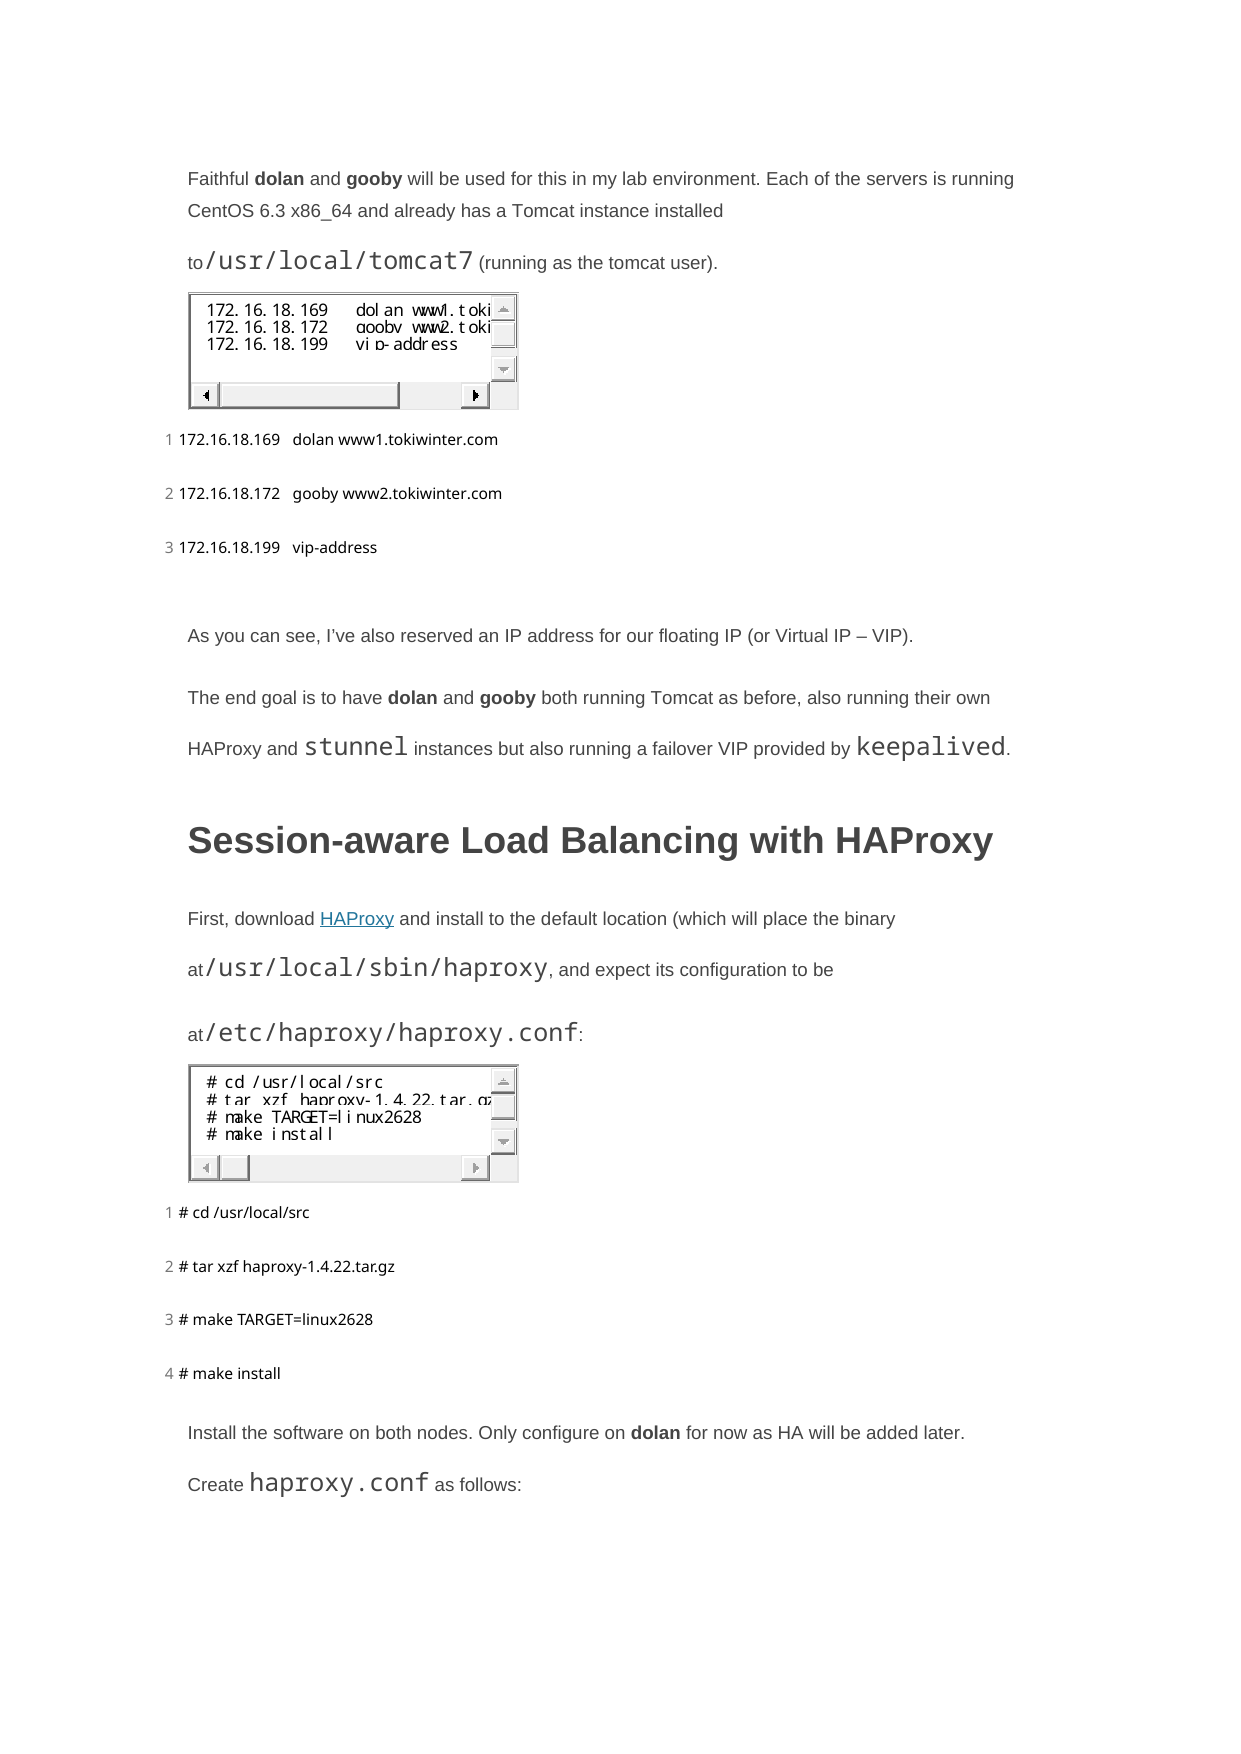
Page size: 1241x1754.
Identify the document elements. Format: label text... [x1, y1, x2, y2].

table_header 1 2 3 [161, 422, 177, 590]
text The end goal is to have dolan and gooby both running Tomcat as before, also running their own HAProxy and stunnel instances but also running a failover VIP provided by keepalived. [187, 681, 1053, 778]
text Faithful dolan and gooby will be used for this in my lab environment. Each of the servers is running CentOS 6.3 x86_64 and already has a Tomcat instance installed to/usr/local/tomcat7 (running as the tomcat user). [187, 162, 1053, 292]
table_header 172.16.18.169 dolan www1.tokiwinter.com 172.16.18.172 gooby www2.tokiwinter.com 172.16.18.199 vip-address [177, 422, 993, 590]
text As you can see, I’ve also reserved an IP address for our floating IP (or Virtual IP – VIP). [187, 619, 1053, 652]
text Install the software on both nodes. Only configure on dolan for now as HA will be added later. Create haproxy.conf as follows: [187, 1416, 1053, 1514]
table_header 1 2 3 4 [161, 1194, 177, 1416]
table_header # cd /usr/local/src # tar xzf haproxy-1.4.22.tar.gz # make TARGET=linux2628 # make install [177, 1194, 993, 1416]
text First, download HAProxy and install to the default location (which will place the binary at/usr/local/sbin/haproxy, and expect its configuration to be at/etc/haproxy/haproxy.conf: [187, 902, 1053, 1064]
subtitle Session-aware Load Balancing with HAProxy [187, 808, 1053, 873]
